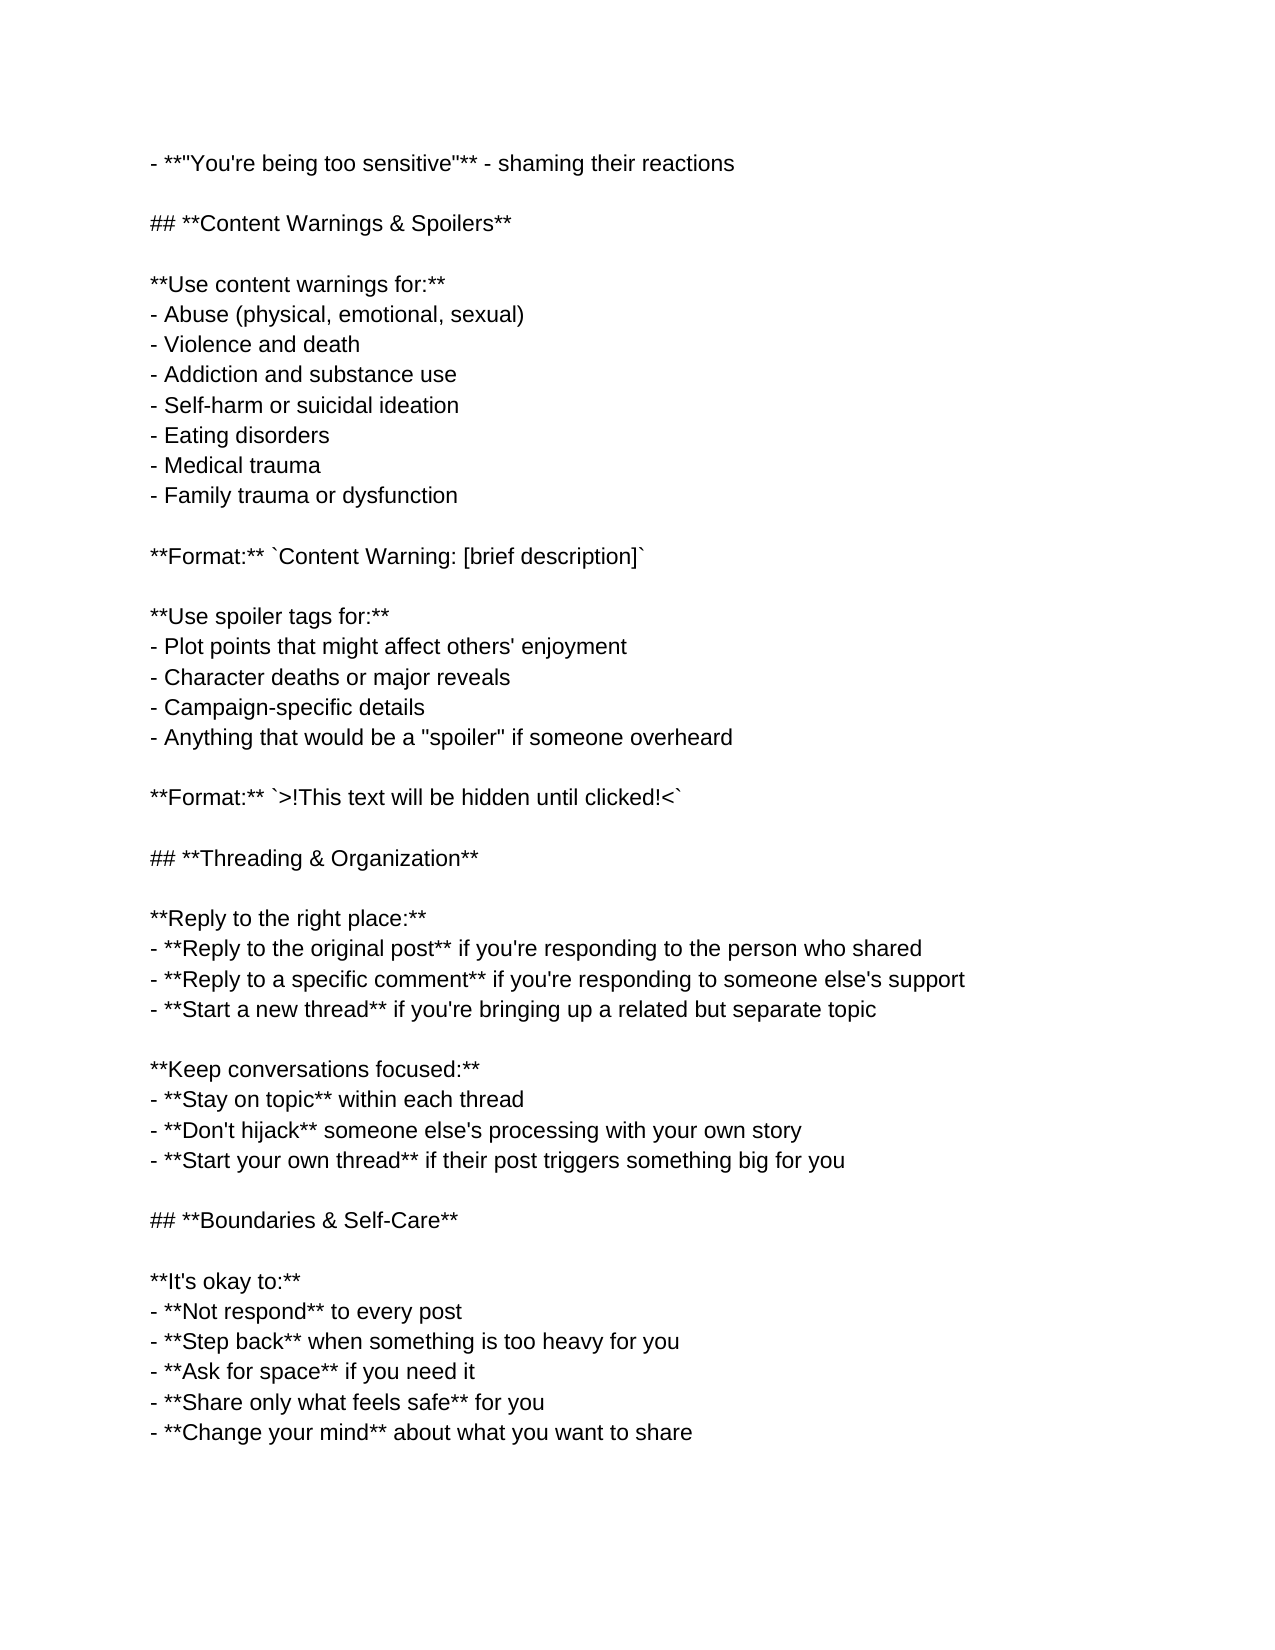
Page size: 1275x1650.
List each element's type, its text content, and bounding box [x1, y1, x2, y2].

text - Addiction and substance use [150, 361, 1125, 388]
text - **Change your mind** about what you want to share [150, 1419, 1125, 1445]
text **Keep conversations focused:** [150, 1056, 1125, 1083]
text - Self-harm or suicidal ideation [150, 392, 1125, 418]
text - **Ask for space** if you need it [150, 1358, 1125, 1385]
text - **Reply to a specific comment** if you're responding to someone else's support [150, 966, 1125, 992]
text **Use spoiler tags for:** [150, 603, 1125, 629]
text - Plot points that might affect others' enjoyment [150, 633, 1125, 660]
text - **Reply to the original post** if you're responding to the person who shared [150, 935, 1125, 962]
text - **Share only what feels safe** for you [150, 1388, 1125, 1415]
text - **Don't hijack** someone else's processing with your own story [150, 1117, 1125, 1143]
text **Reply to the right place:** [150, 905, 1125, 932]
text - **Not respond** to every post [150, 1298, 1125, 1324]
text ## **Boundaries & Self-Care** [150, 1207, 1125, 1234]
text - **"You're being too sensitive"** - shaming their reactions [150, 150, 1125, 176]
text - **Stay on topic** within each thread [150, 1086, 1125, 1113]
text - **Start your own thread** if their post triggers something big for you [150, 1147, 1125, 1173]
text - Medical trauma [150, 452, 1125, 478]
text - Campaign-specific details [150, 694, 1125, 720]
text **Format:** `Content Warning: [brief description]` [150, 543, 1125, 569]
text - Family trauma or dysfunction [150, 482, 1125, 509]
text - **Start a new thread** if you're bringing up a related but separate topic [150, 996, 1125, 1022]
text ## **Threading & Organization** [150, 845, 1125, 871]
text **It's okay to:** [150, 1268, 1125, 1294]
text - **Step back** when something is too heavy for you [150, 1328, 1125, 1354]
text ## **Content Warnings & Spoilers** [150, 210, 1125, 237]
text **Format:** `>!This text will be hidden until clicked!<` [150, 784, 1125, 811]
text - Anything that would be a "spoiler" if someone overheard [150, 724, 1125, 750]
text - Abuse (physical, emotional, sexual) [150, 301, 1125, 327]
text - Eating disorders [150, 422, 1125, 448]
text **Use content warnings for:** [150, 271, 1125, 297]
text - Character deaths or major reveals [150, 663, 1125, 690]
text - Violence and death [150, 331, 1125, 358]
